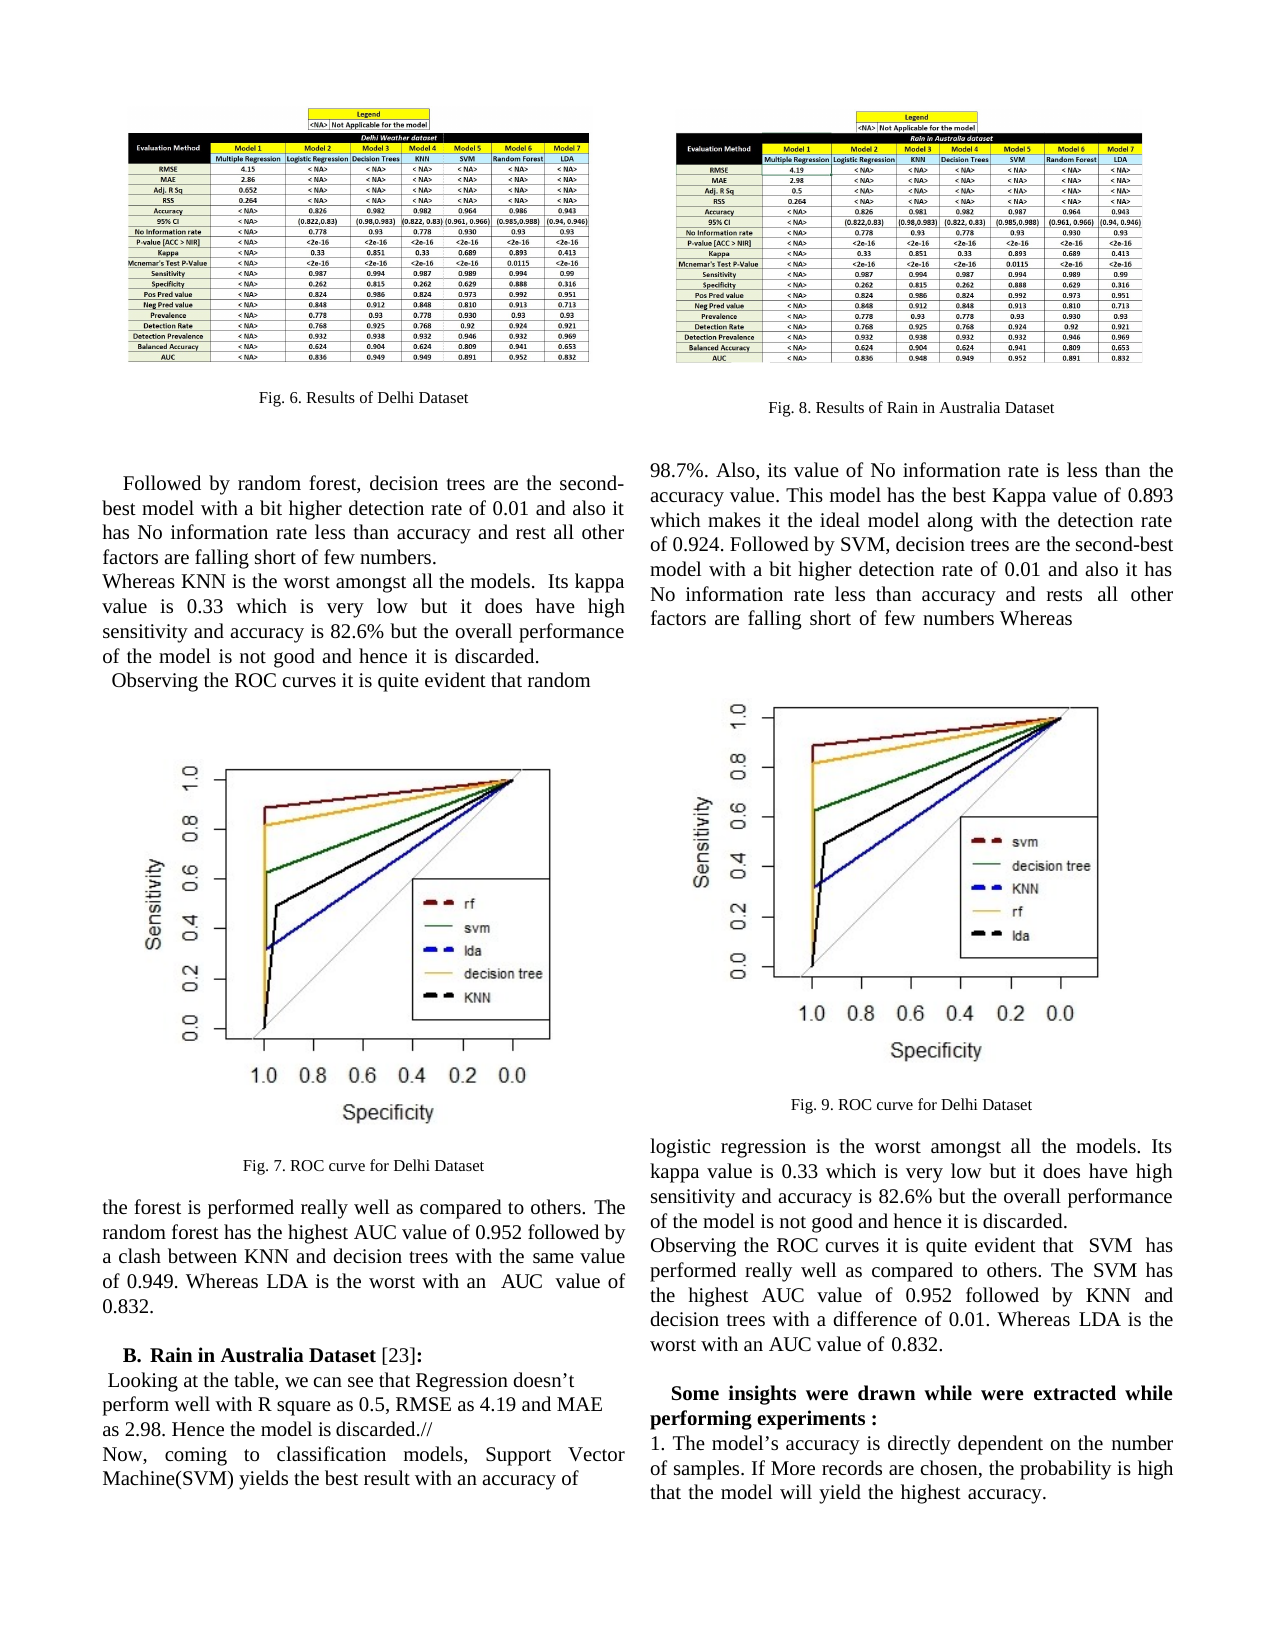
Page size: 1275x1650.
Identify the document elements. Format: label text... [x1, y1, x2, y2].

list Rain in Australia Dataset [23]: [102, 1343, 625, 1367]
text Followed by random forest, decision trees are the second-best model with a bit higher detection rate of 0.01 and also it has No information rate less than accuracy and rest all other factors are falling short of few numbers. [102, 471, 625, 569]
text Looking at the table, we can see that Regression doesn’t perform well with R square as 0.5, RMSE as 4.19 and MAE as 2.98. Hence the model is discarded.// [102, 1368, 625, 1441]
picture [691, 698, 1101, 1064]
text Fig. 8. Results of Rain in Australia Dataset [766, 398, 1057, 417]
text Fig. 6. Results of Delhi Dataset [192, 387, 536, 407]
text Now, coming to classification models, Support Vector Machine(SVM) yields the best result with an accuracy of [102, 1442, 625, 1490]
text 98.7%. Also, its value of No information rate is less than the accuracy value. This model has the best Kappa value of 0.893 which makes it the ideal model along with the detection rate of 0.924. Followed by SVM, decision trees are the second-best model with a bit higher detection rate of 0.01 and also it has No information rate less than accuracy and rests all other factors are falling short of few numbers Whereas [650, 458, 1173, 630]
list The model’s accuracy is directly dependent on the number of samples. If More records are chosen, the probability is high that the model will yield the highest accuracy. [650, 1431, 1173, 1504]
picture [143, 759, 553, 1126]
text Whereas KNN is the worst amongst all the models. Its kappa value is 0.33 which is very low but it does have high sensitivity and accuracy is 82.6% but the overall performance of the model is not good and hence it is discarded. [102, 569, 625, 668]
text Observing the ROC curves it is quite evident that random [111, 668, 629, 692]
picture [127, 106, 593, 363]
subtitle Some insights were drawn while were extracted while performing experiments : [650, 1381, 1173, 1430]
text the forest is performed really well as compared to others. The random forest has the highest AUC value of 0.952 followed by a clash between KNN and decision trees with the same value of 0.949. Whereas LDA is the worst with an AUC value of 0.832. [102, 1195, 625, 1318]
text Observing the ROC curves it is quite evident that SVM has performed really well as compared to others. The SVM has the highest AUC value of 0.952 followed by KNN and decision trees with a difference of 0.01. Whereas LDA is the worst with an AUC value of 0.832. [650, 1233, 1173, 1356]
text logistic regression is the worst amongst all the models. Its kappa value is 0.33 which is very low but it does have high sensitivity and accuracy is 82.6% but the overall performance of the model is not good and hence it is discarded. [650, 1134, 1173, 1233]
text Fig. 7. ROC curve for Delhi Dataset [192, 1156, 536, 1175]
text Fig. 9. ROC curve for Delhi Dataset [766, 1094, 1057, 1114]
picture [675, 109, 1143, 363]
